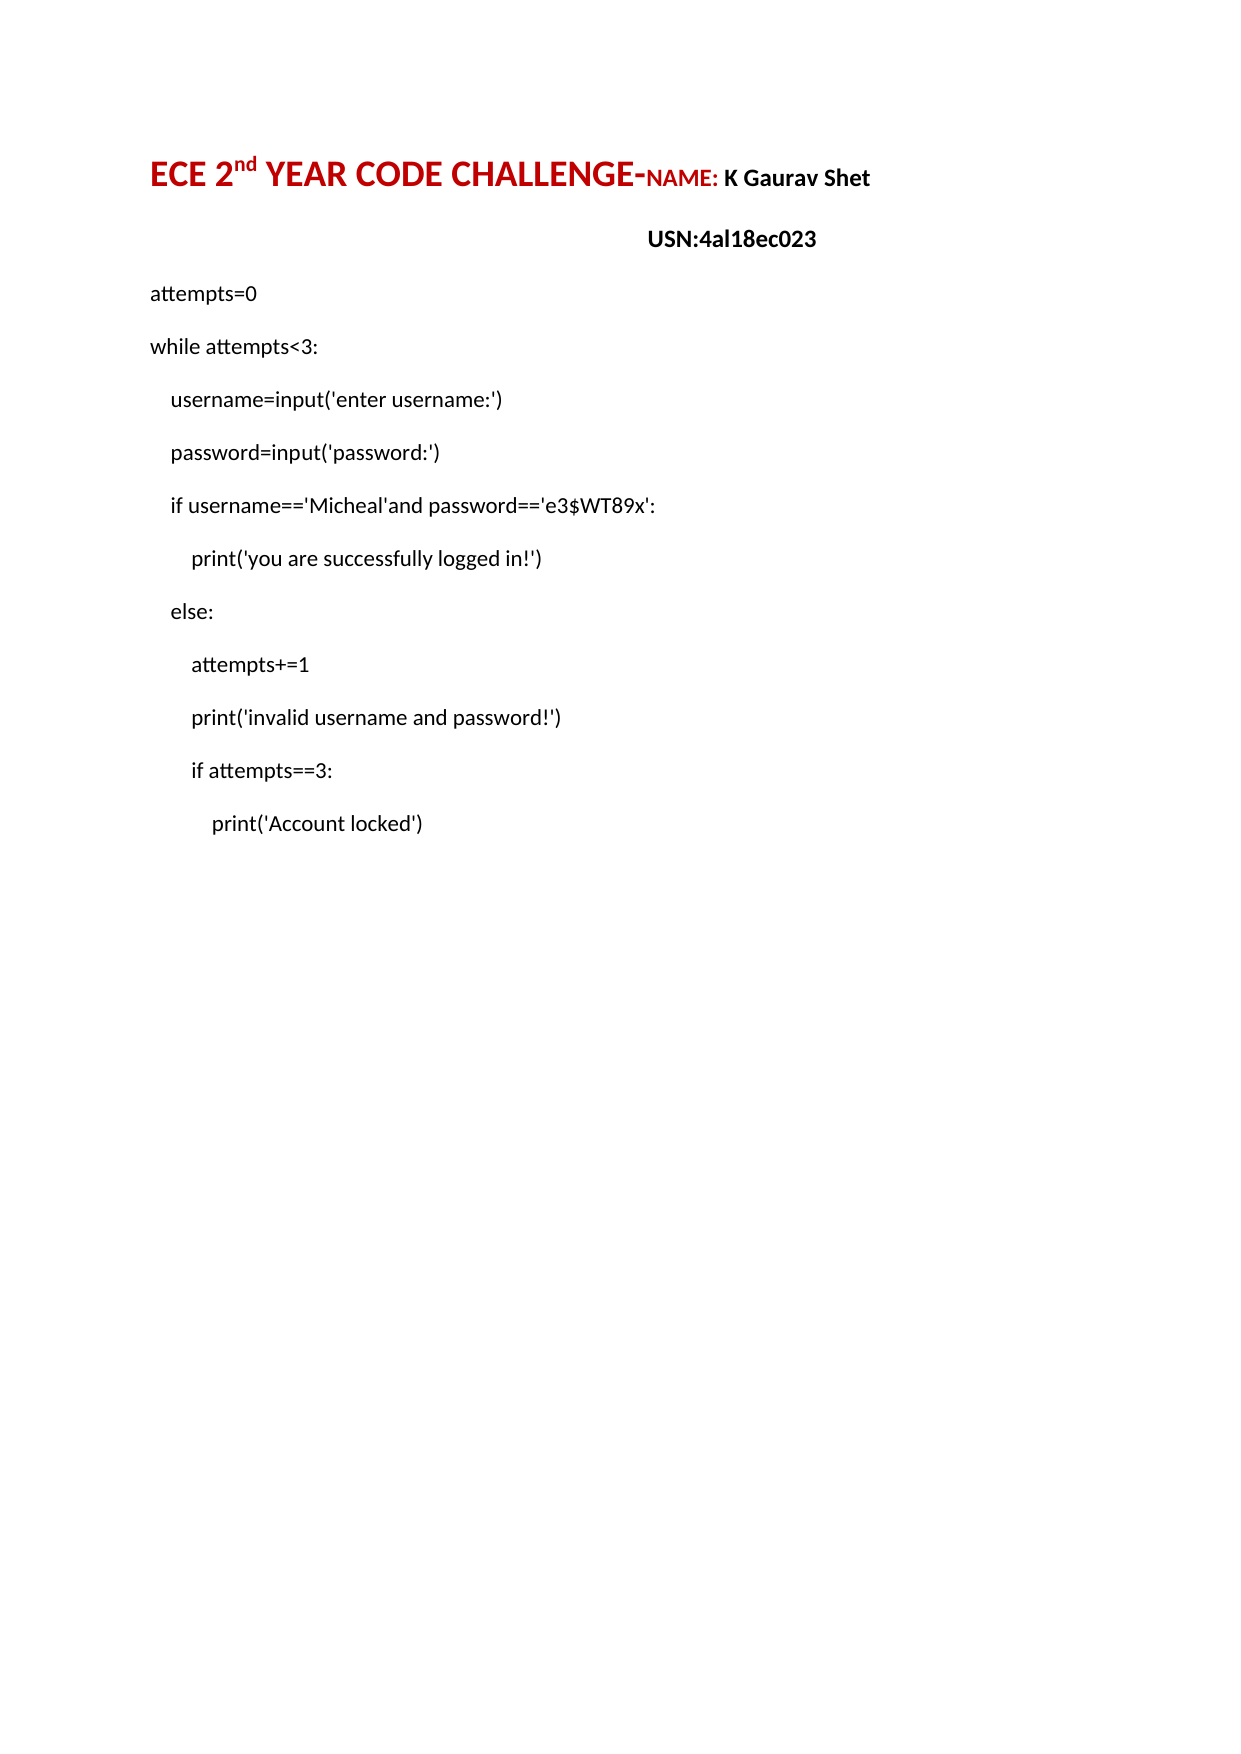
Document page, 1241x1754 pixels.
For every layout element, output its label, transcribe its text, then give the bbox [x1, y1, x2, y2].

text attempts=0 [150, 279, 1090, 307]
text print('you are successfully logged in!') [150, 544, 1090, 572]
text while attempts<3: [150, 332, 1090, 360]
text if username=='Micheal'and password=='e3$WT89x': [150, 491, 1090, 519]
text USN:4al18ec023 [150, 223, 1090, 254]
text print('Account locked') [150, 809, 1090, 838]
text print('invalid username and password!') [150, 703, 1090, 732]
text password=input('password:') [150, 438, 1090, 466]
text attempts+=1 [150, 651, 1090, 678]
text ECE 2nd YEAR CODE CHALLENGE-NAME: K Gaurav Shet [150, 150, 1090, 196]
text else: [150, 597, 1090, 626]
text username=input('enter username:') [150, 385, 1090, 413]
text if attempts==3: [150, 757, 1090, 784]
